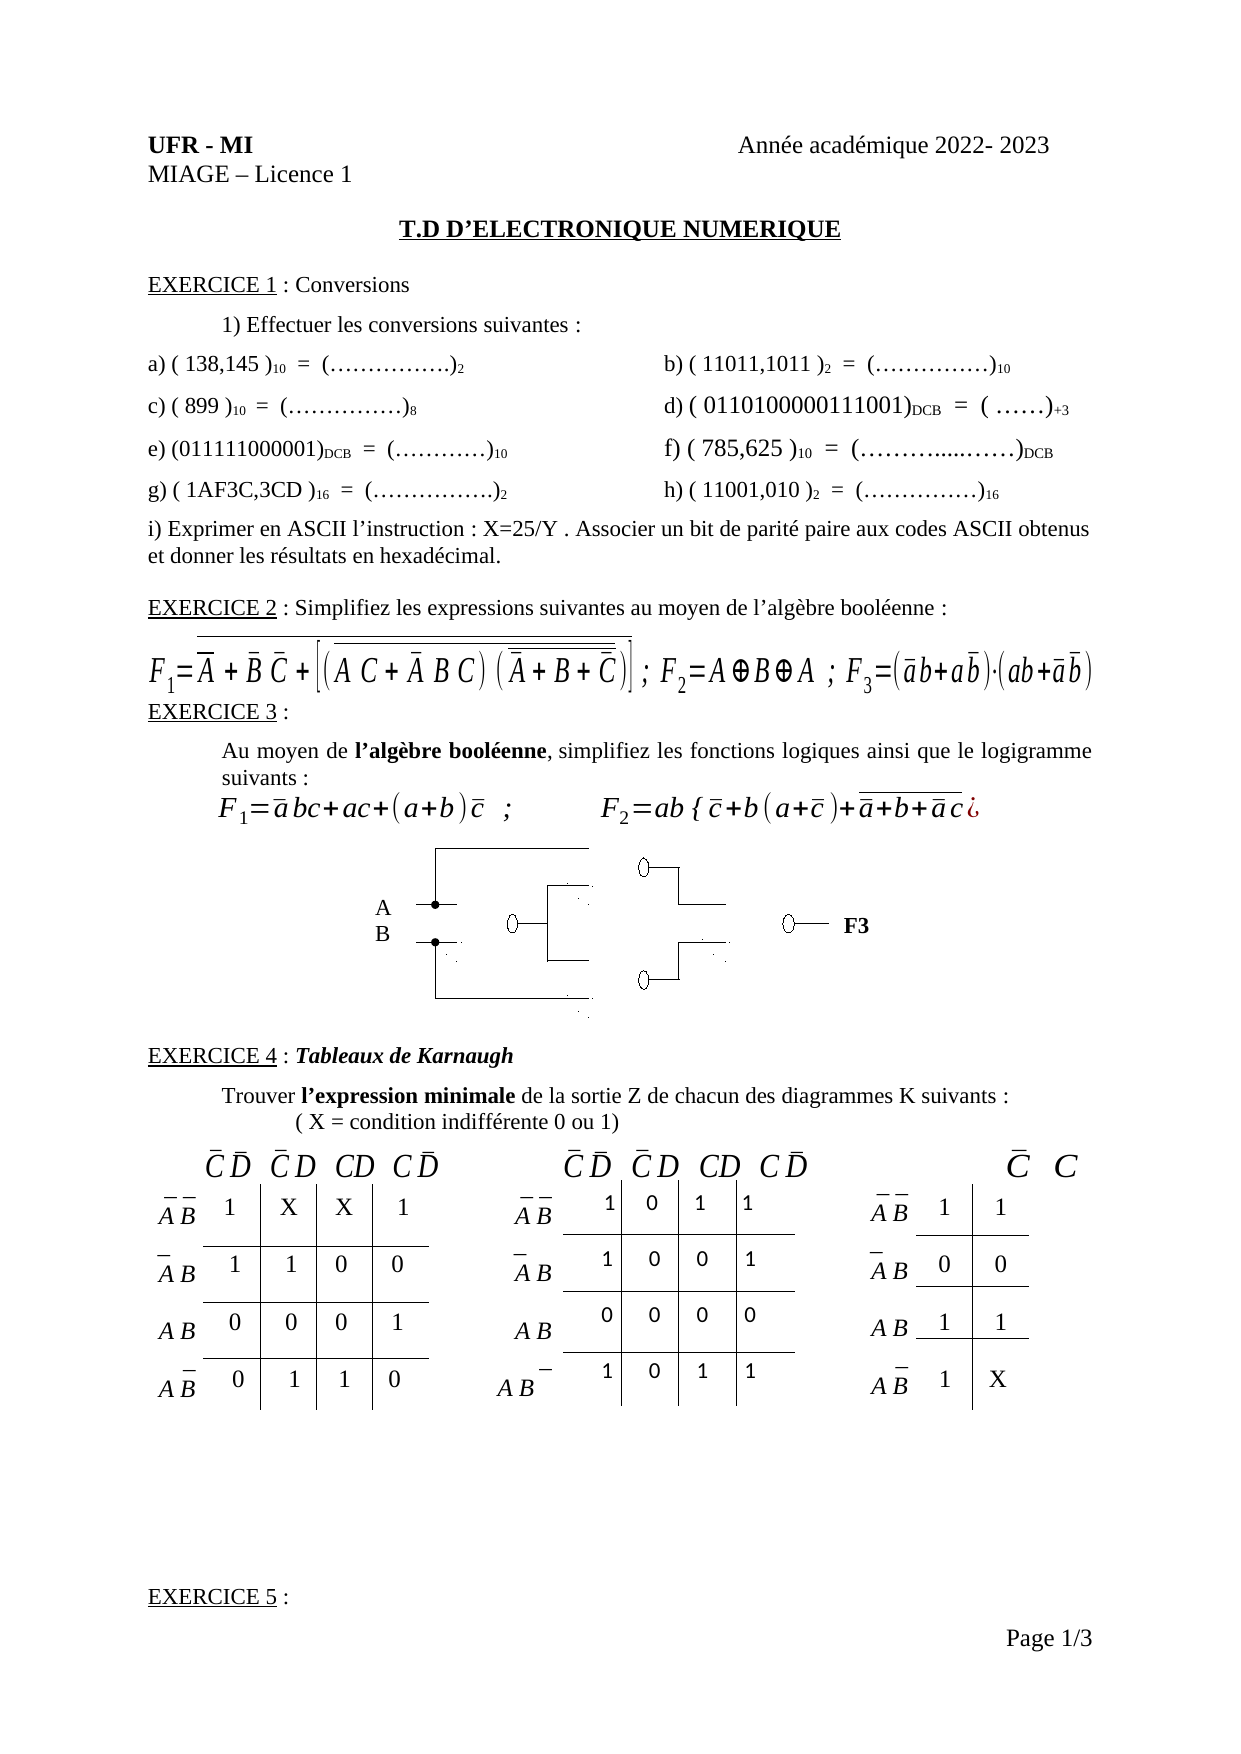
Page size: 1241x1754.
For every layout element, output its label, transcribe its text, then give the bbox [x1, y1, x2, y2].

text Au moyen de l’algèbre booléenne, simplifiez les fonctions logiques ainsi que le logigramme suivants : [221, 737, 1092, 790]
text a) ( 138,145 )10 = (…………….)2 b) ( 11011,1011 )2 = (……………)10 [148, 350, 1092, 377]
text EXERCICE 3 : [148, 698, 1092, 724]
text MIAGE – Licence 1 [148, 159, 1092, 187]
text EXERCICE 4 : Tableaux de Karnaugh [148, 1042, 1092, 1069]
text UFR - MI Année académique 2022- 2023 [148, 130, 1092, 159]
text c) ( 899 )10 = (……………)8 d) ( 0110100000111001)DCB = ( ……)+3 [148, 390, 1092, 418]
text i) Exprimer en ASCII l’instruction : X=25/Y . Associer un bit de parité paire aux codes ASCII obtenus et donner les résultats en hexadécimal. [148, 515, 1092, 568]
text Trouver l’expression minimale de la sortie Z de chacun des diagrammes K suivants : [148, 1082, 1092, 1108]
text 1) Effectuer les conversions suivantes : [148, 311, 1092, 337]
text T.D D’ELECTRONIQUE NUMERIQUE [148, 214, 1092, 242]
text e) (011111000001)DCB = (…………)10 f) ( 785,625 )10 = (……….....……)DCB [148, 433, 1092, 462]
text EXERCICE 1 : Conversions [148, 271, 1092, 298]
text ( X = condition indifférente 0 ou 1) [148, 1108, 1092, 1135]
text EXERCICE 5 : [148, 1583, 1092, 1609]
text g) ( 1AF3C,3CD )16 = (…………….)2 h) ( 11001,010 )2 = (……………)16 [148, 476, 1092, 502]
text EXERCICE 2 : Simplifiez les expressions suivantes au moyen de l’algèbre booléenne : [148, 594, 1092, 621]
